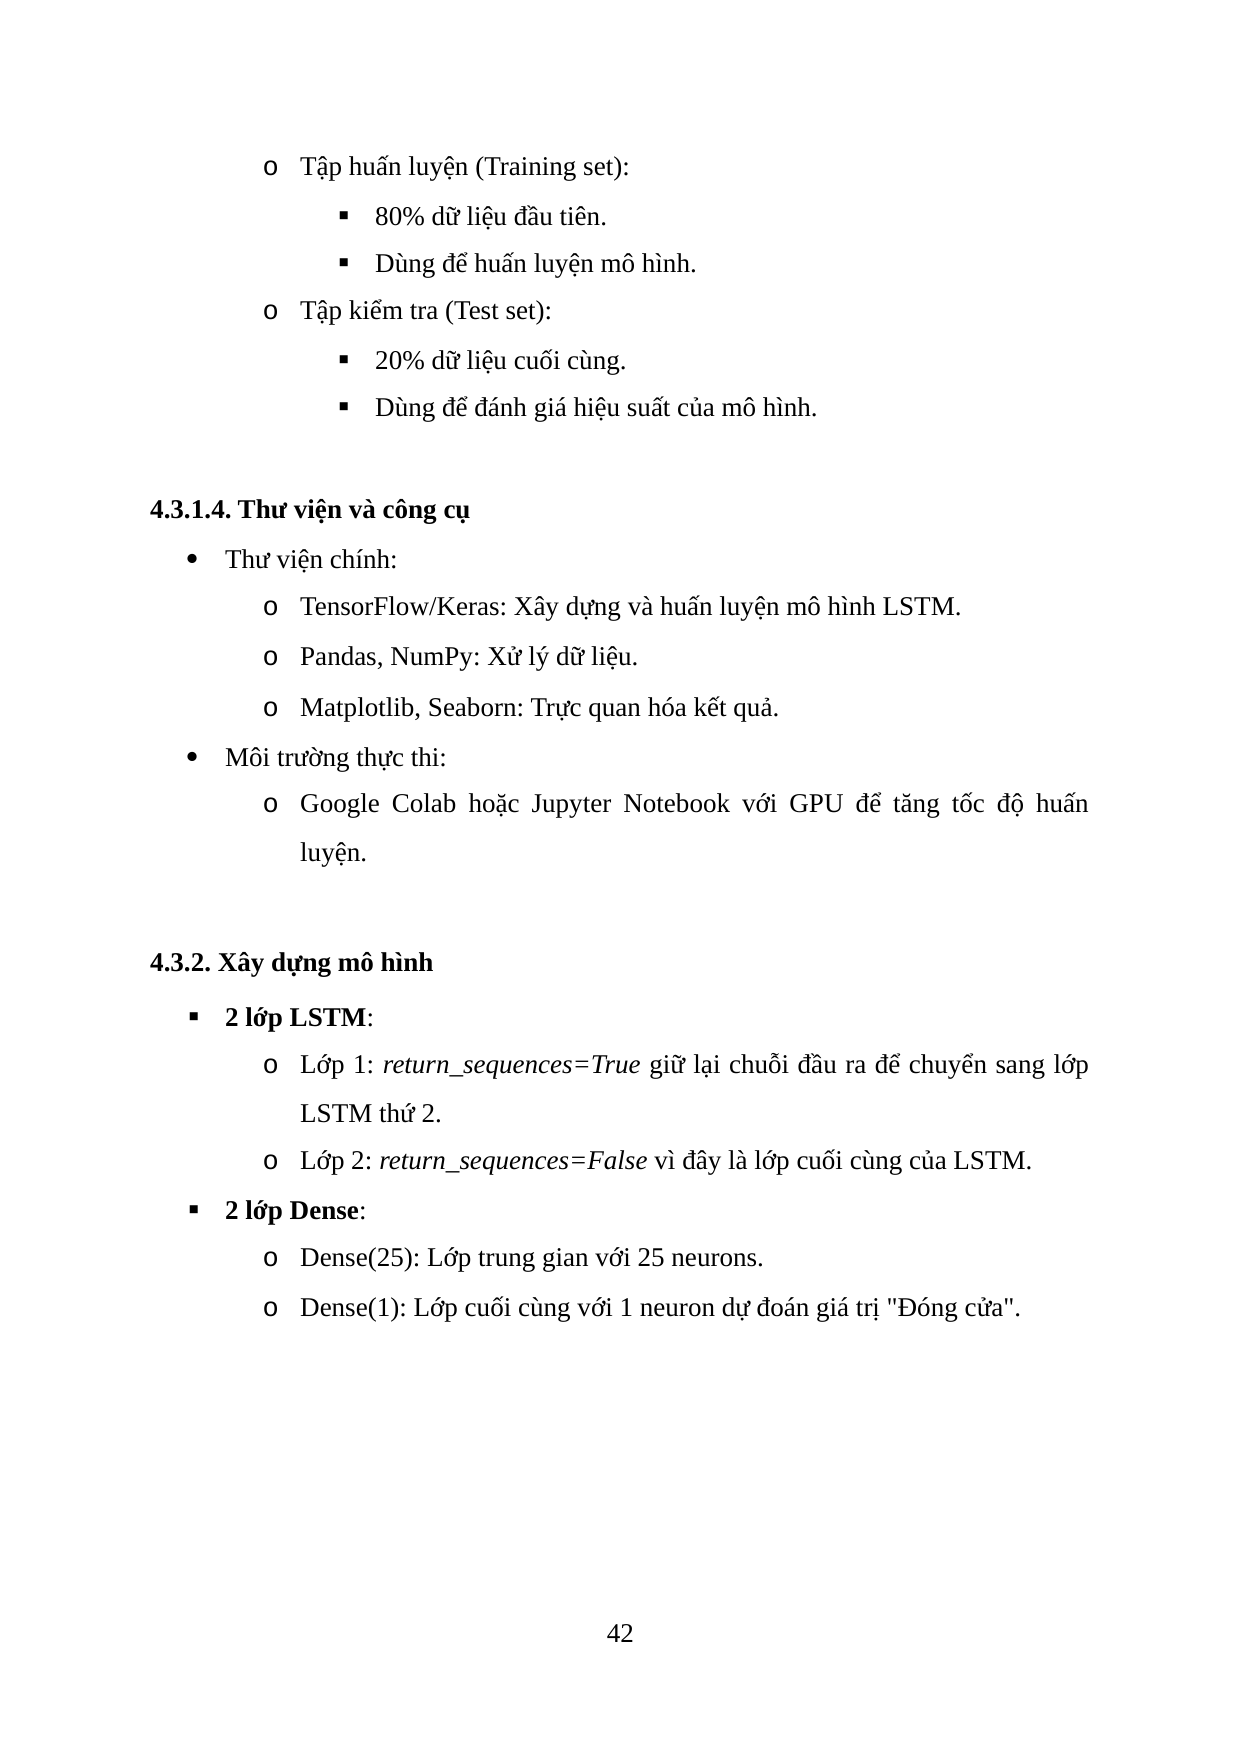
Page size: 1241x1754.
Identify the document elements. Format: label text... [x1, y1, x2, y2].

list Pandas, NumPy: Xử lý dữ liệu. [262, 641, 1090, 674]
list 2 lớp LSTM: [187, 1002, 1090, 1033]
list Google Colab hoặc Jupyter Notebook với GPU để tăng tốc độ huấn luyện. [262, 788, 1090, 868]
list Dense(1): Lớp cuối cùng với 1 neuron dự đoán giá trị "Đóng cửa". [262, 1291, 1090, 1324]
list Dense(25): Lớp trung gian với 25 neurons. [262, 1241, 1090, 1274]
list Lớp 2: return_sequences=False vì đây là lớp cuối cùng của LSTM. [262, 1144, 1090, 1177]
list 80% dữ liệu đầu tiên. [337, 200, 1090, 231]
list 2 lớp Dense: [187, 1194, 1090, 1225]
list Môi trường thực thi: [187, 741, 1090, 772]
subtitle 4.3.1.4. Thư viện và công cụ [150, 493, 1090, 524]
list Dùng để đánh giá hiệu suất của mô hình. [337, 391, 1090, 422]
list Matplotlib, Seaborn: Trực quan hóa kết quả. [262, 691, 1090, 724]
list Tập huấn luyện (Training set): [262, 150, 1090, 183]
list TensorFlow/Keras: Xây dựng và huấn luyện mô hình LSTM. [262, 590, 1090, 624]
subtitle 4.3.2. Xây dựng mô hình [150, 947, 1090, 978]
list Thư viện chính: [187, 543, 1090, 575]
list Lớp 1: return_sequences=True giữ lại chuỗi đầu ra để chuyển sang lớp LSTM thứ 2. [262, 1048, 1090, 1128]
list Dùng để huấn luyện mô hình. [337, 247, 1090, 278]
list 20% dữ liệu cuối cùng. [337, 344, 1090, 375]
list Tập kiểm tra (Test set): [262, 294, 1090, 327]
